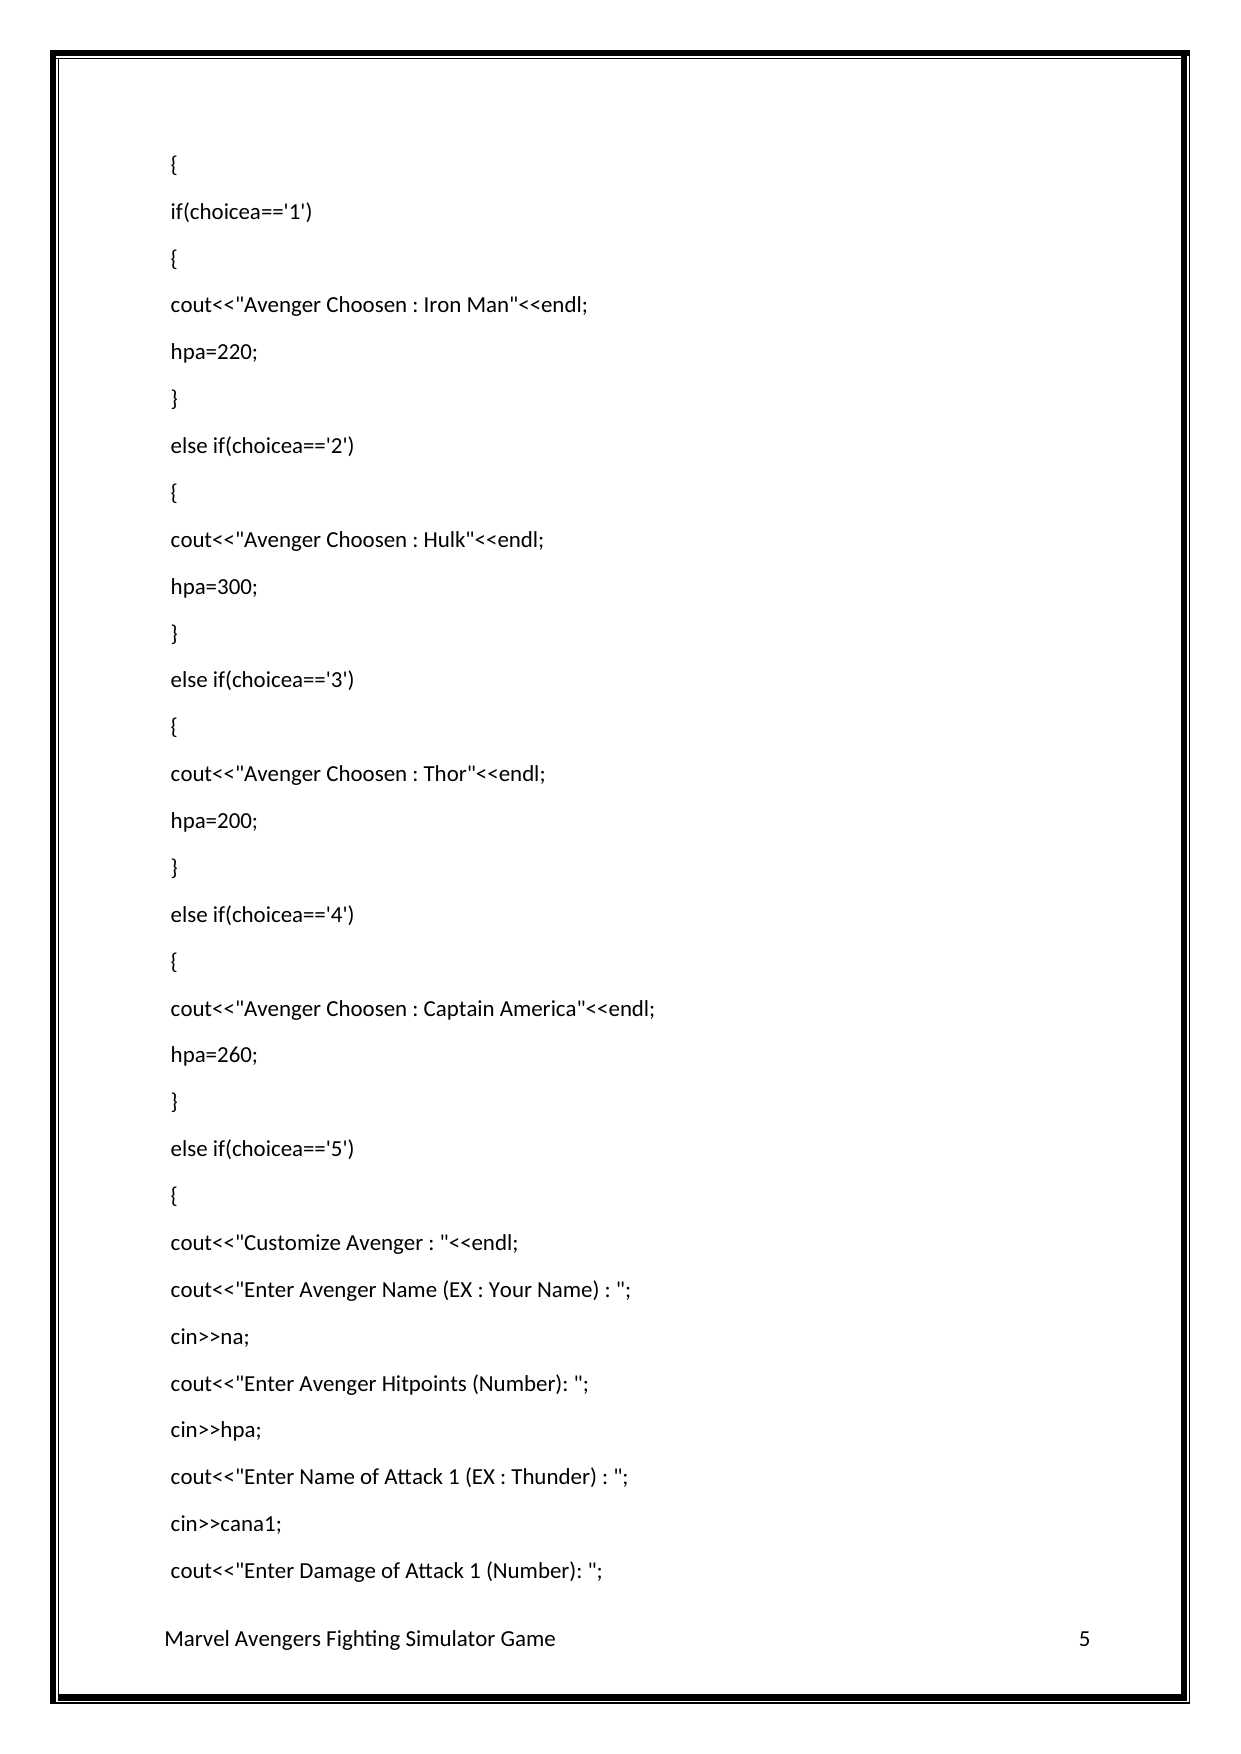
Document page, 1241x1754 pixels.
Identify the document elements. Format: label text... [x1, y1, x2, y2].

text cout<<"Enter Avenger Hitpoints (Number): "; [150, 1369, 1090, 1397]
text cout<<"Enter Avenger Name (EX : Your Name) : "; [150, 1275, 1090, 1303]
text cin>>na; [150, 1322, 1090, 1350]
text hpa=300; [150, 572, 1090, 600]
text } [150, 384, 1090, 412]
text { [150, 244, 1090, 272]
text else if(choicea=='4') [150, 900, 1090, 928]
text hpa=260; [150, 1041, 1090, 1069]
text } [150, 1087, 1090, 1116]
text cout<<"Avenger Choosen : Iron Man"<<endl; [150, 291, 1090, 319]
text else if(choicea=='3') [150, 666, 1090, 694]
text { [150, 1181, 1090, 1209]
text cout<<"Enter Damage of Attack 1 (Number): "; [150, 1556, 1090, 1584]
text cout<<"Avenger Choosen : Captain America"<<endl; [150, 994, 1090, 1022]
text else if(choicea=='5') [150, 1134, 1090, 1162]
text cin>>cana1; [150, 1509, 1090, 1537]
text else if(choicea=='2') [150, 431, 1090, 459]
text cout<<"Avenger Choosen : Hulk"<<endl; [150, 525, 1090, 553]
text hpa=200; [150, 806, 1090, 834]
text { [150, 947, 1090, 975]
text cout<<"Customize Avenger : "<<endl; [150, 1228, 1090, 1256]
text cout<<"Enter Name of Attack 1 (EX : Thunder) : "; [150, 1462, 1090, 1491]
text } [150, 619, 1090, 647]
text { [150, 478, 1090, 506]
text hpa=220; [150, 337, 1090, 366]
text { [150, 150, 1090, 178]
text } [150, 853, 1090, 881]
text { [150, 712, 1090, 741]
text cout<<"Avenger Choosen : Thor"<<endl; [150, 759, 1090, 787]
text if(choicea=='1') [150, 197, 1090, 225]
text cin>>hpa; [150, 1416, 1090, 1444]
